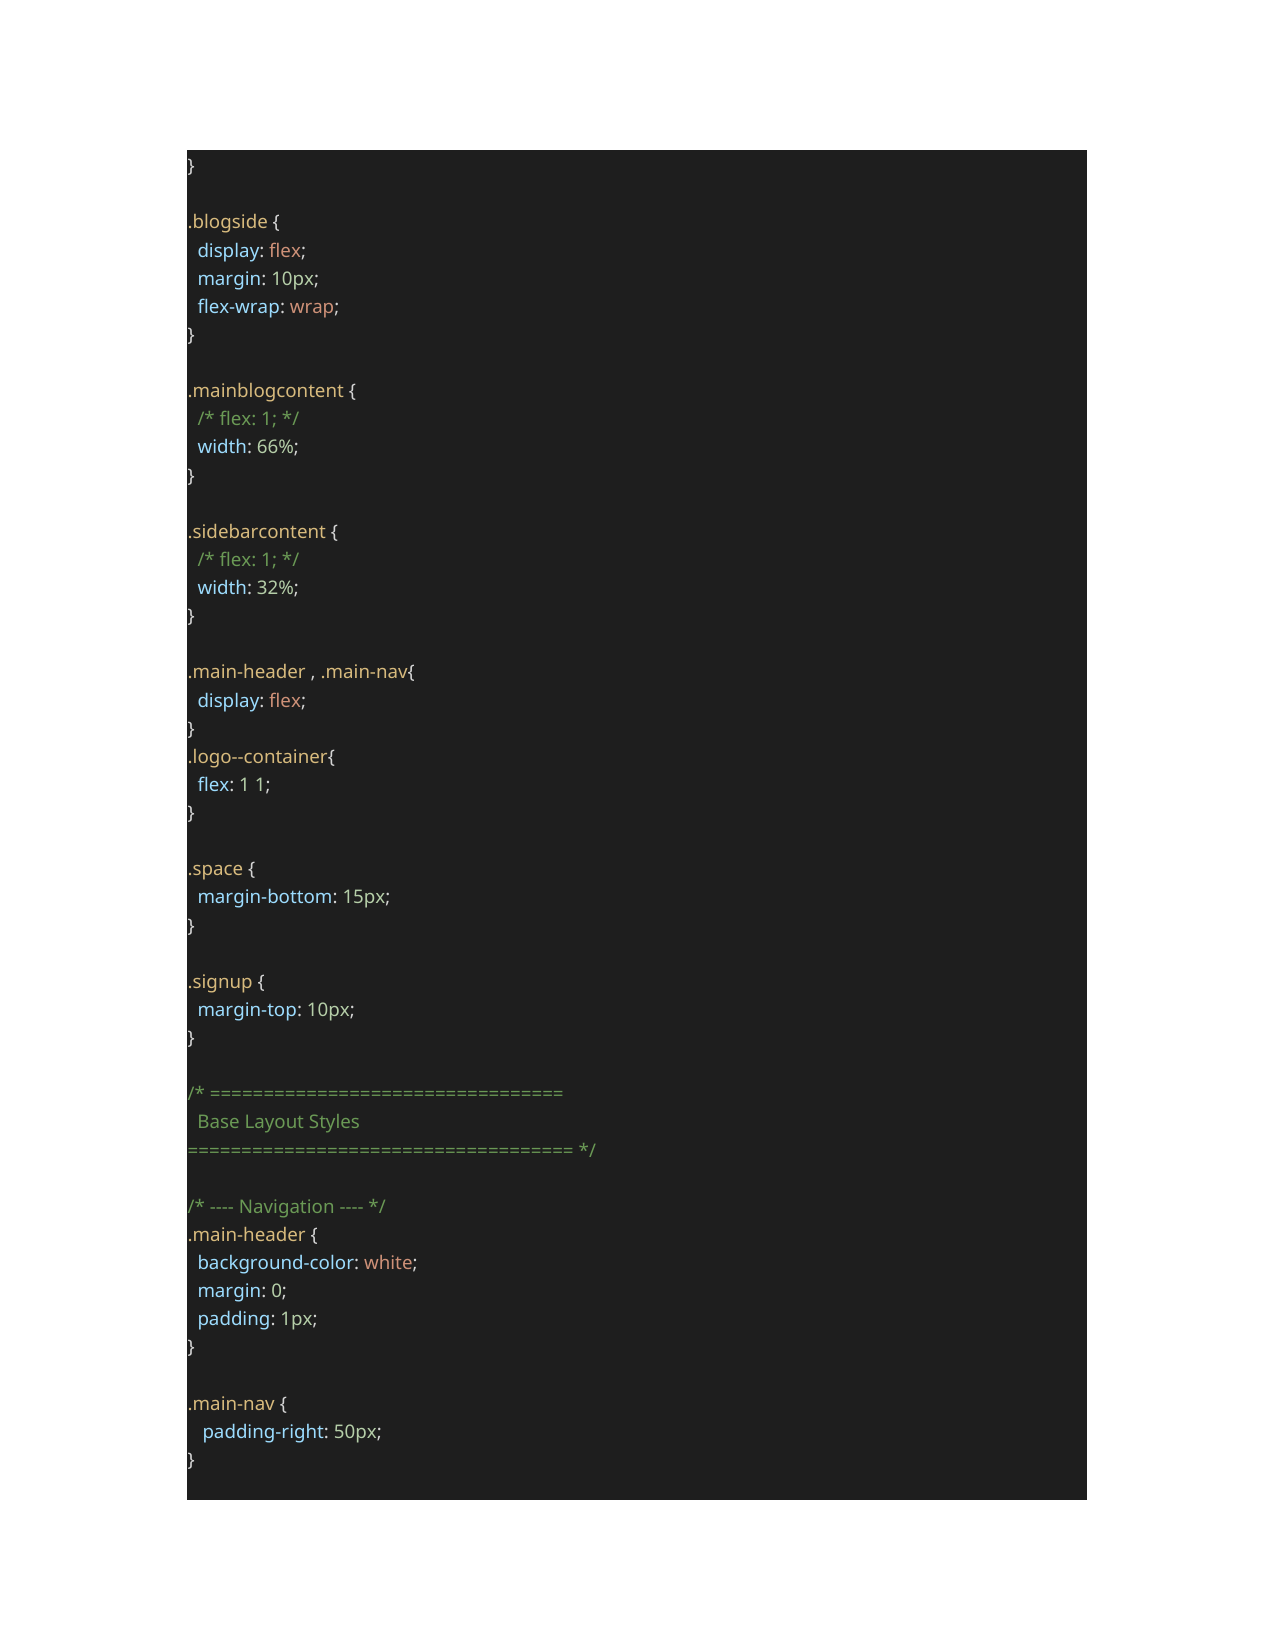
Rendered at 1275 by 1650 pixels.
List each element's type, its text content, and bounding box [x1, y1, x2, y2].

text } [187, 712, 1087, 741]
text } [187, 909, 1087, 937]
text ==================================== */ [187, 1134, 1087, 1162]
text .signup { [187, 966, 1087, 994]
text } [187, 150, 1087, 178]
text .logo--container{ [187, 741, 1087, 769]
text flex: 1 1; [187, 769, 1087, 797]
text display: flex; [187, 234, 1087, 262]
text } [187, 797, 1087, 825]
text .space { [187, 853, 1087, 881]
text } [187, 319, 1087, 347]
text margin: 10px; [187, 262, 1087, 291]
text width: 32%; [187, 572, 1087, 600]
text /* ---- Navigation ---- */ [187, 1191, 1087, 1219]
text padding-right: 50px; [187, 1416, 1087, 1444]
text } [187, 459, 1087, 487]
text } [187, 1022, 1087, 1050]
text /* flex: 1; */ [187, 544, 1087, 572]
text /* flex: 1; */ [187, 403, 1087, 431]
text .main-nav { [187, 1387, 1087, 1416]
text Base Layout Styles [187, 1106, 1087, 1134]
text .mainblogcontent { [187, 375, 1087, 403]
text flex-wrap: wrap; [187, 291, 1087, 319]
text margin-bottom: 15px; [187, 881, 1087, 909]
text margin-top: 10px; [187, 994, 1087, 1022]
text /* ================================= [187, 1078, 1087, 1106]
text .blogside { [187, 206, 1087, 234]
text } [187, 1331, 1087, 1359]
text display: flex; [187, 684, 1087, 712]
text } [187, 1444, 1087, 1472]
text .sidebarcontent { [187, 516, 1087, 544]
text padding: 1px; [187, 1303, 1087, 1331]
text .main-header , .main-nav{ [187, 656, 1087, 684]
text margin: 0; [187, 1275, 1087, 1303]
text } [187, 600, 1087, 628]
text .main-header { [187, 1219, 1087, 1247]
text background-color: white; [187, 1247, 1087, 1275]
text width: 66%; [187, 431, 1087, 459]
